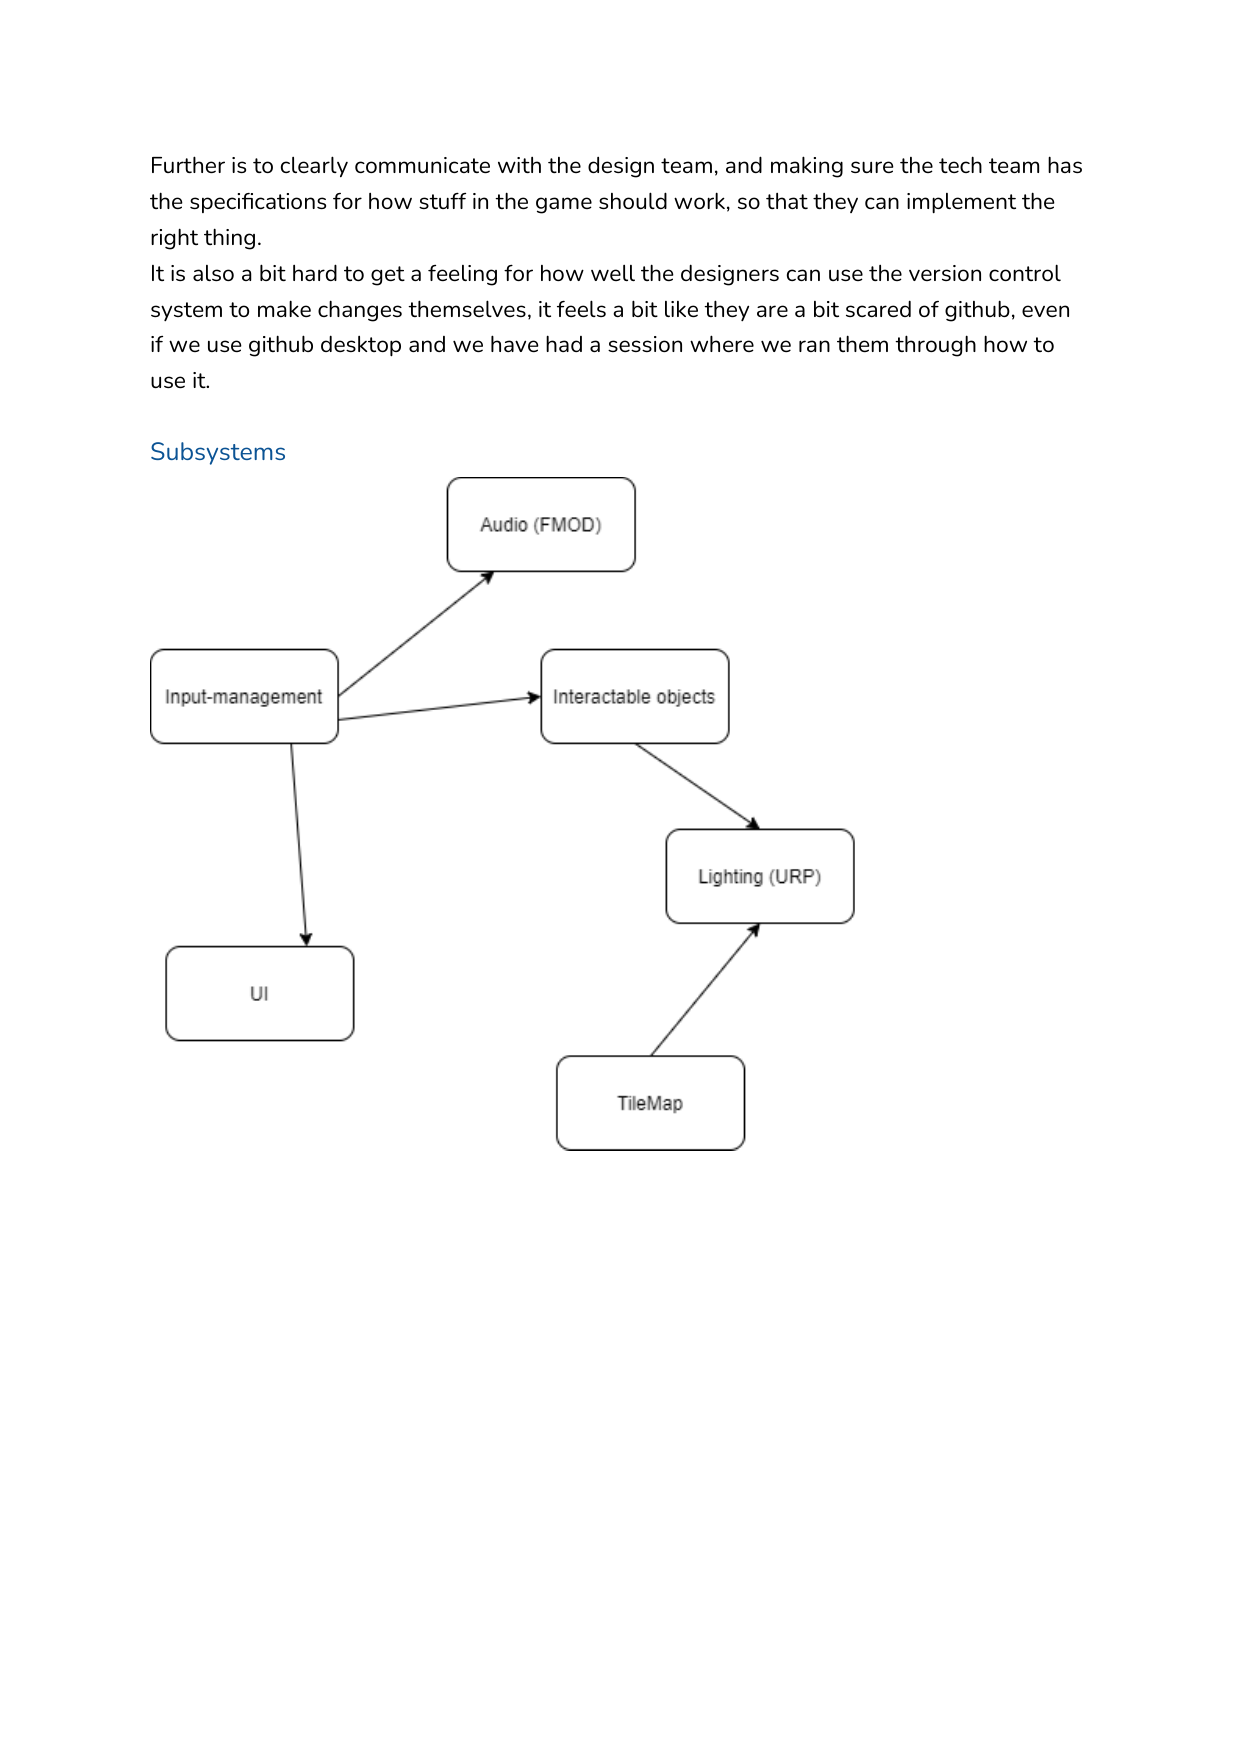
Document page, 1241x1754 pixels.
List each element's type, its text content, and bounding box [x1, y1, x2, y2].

picture [150, 477, 855, 1151]
text Further is to clearly communicate with the design team, and making sure the tech team has the specifications for how stuff in the game should work, so that they can implement the right thing. It is also a bit hard to get a feeling for how well the designers can use the version control system to make changes themselves, it feels a bit like they are a bit scared of github, even if we use github desktop and we have had a session where we ran them through how to use it. [150, 150, 1090, 397]
subtitle Subsystems [150, 435, 1090, 469]
